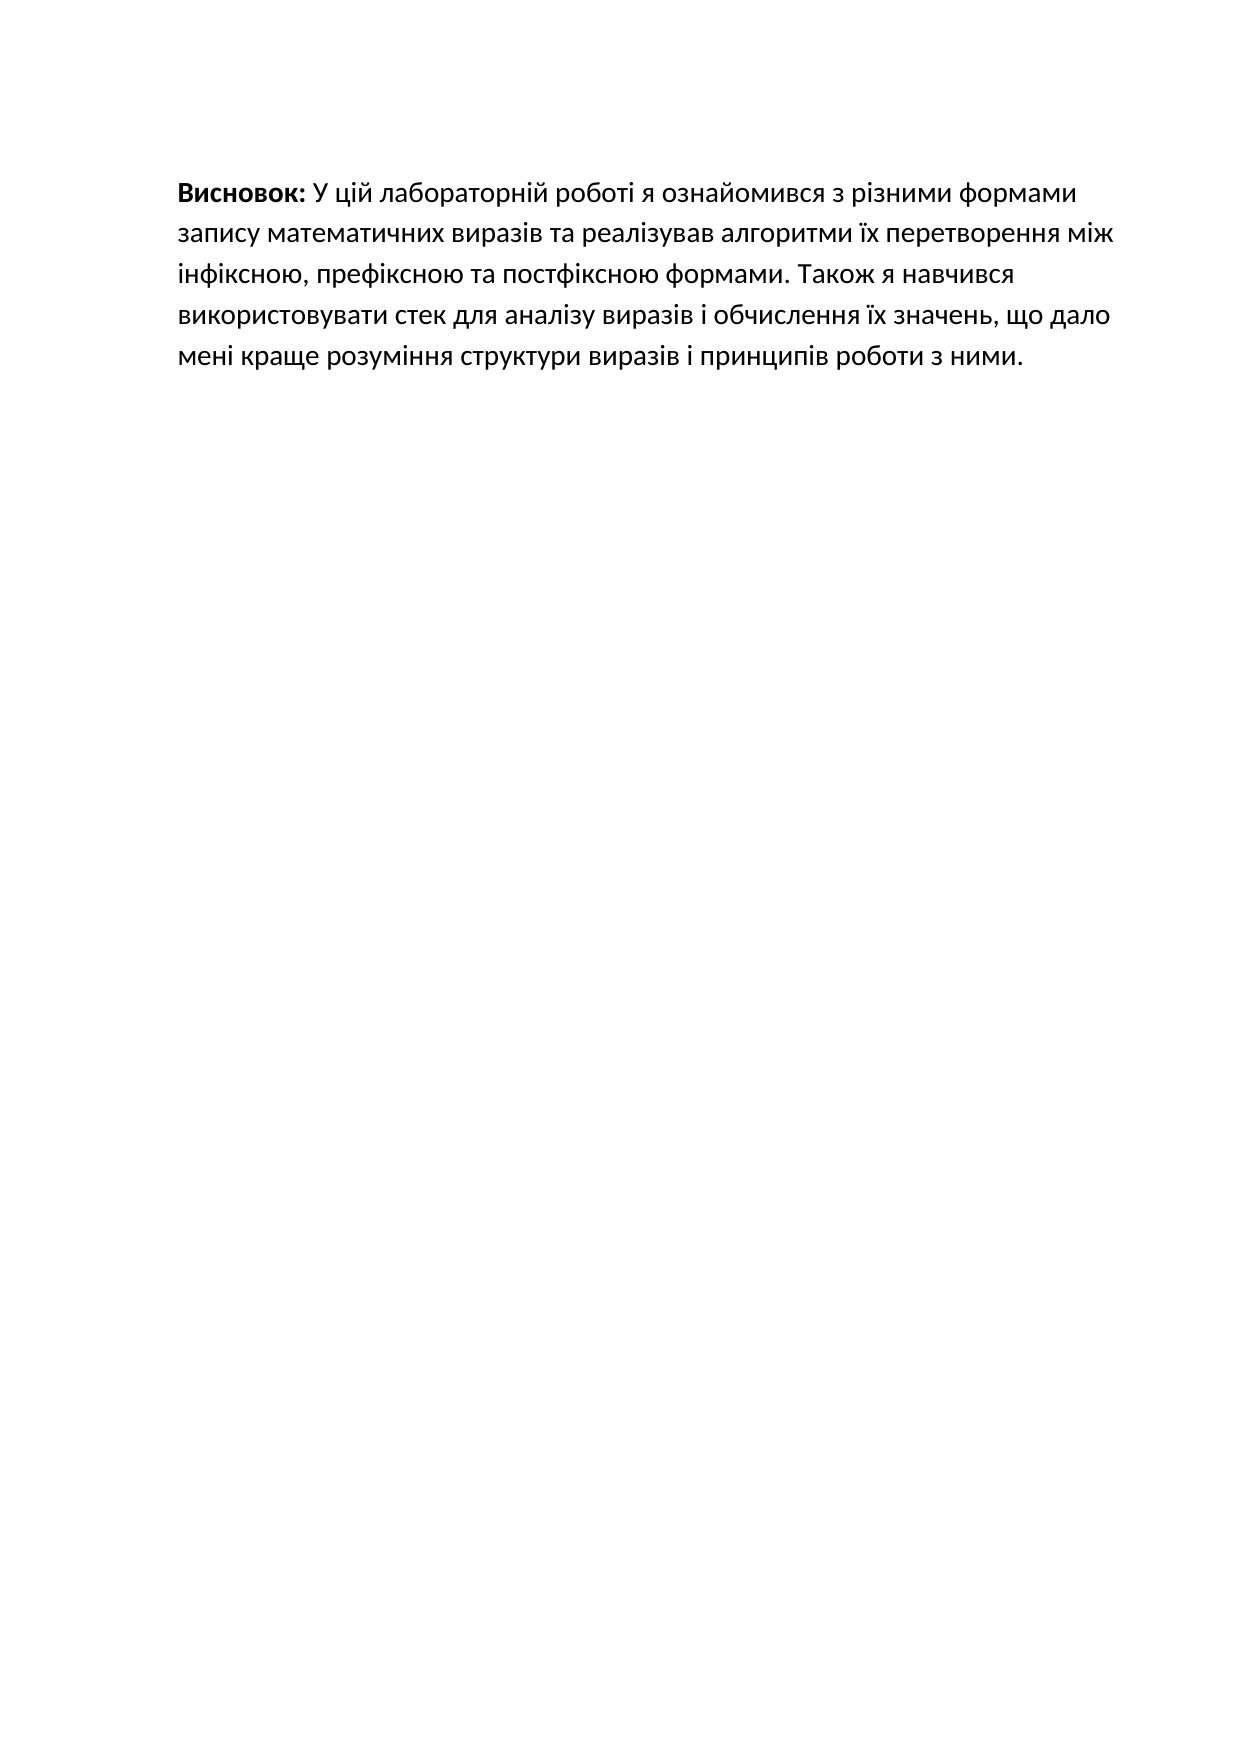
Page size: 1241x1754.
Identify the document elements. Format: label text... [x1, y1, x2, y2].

text Висновок: У цій лабораторній роботі я ознайомився з різними формами запису математичних виразів та реалізував алгоритми їх перетворення між інфіксною, префіксною та постфіксною формами. Також я навчився використовувати стек для аналізу виразів і обчислення їх значень, що дало мені краще розуміння структури виразів і принципів роботи з ними. [177, 174, 1152, 373]
